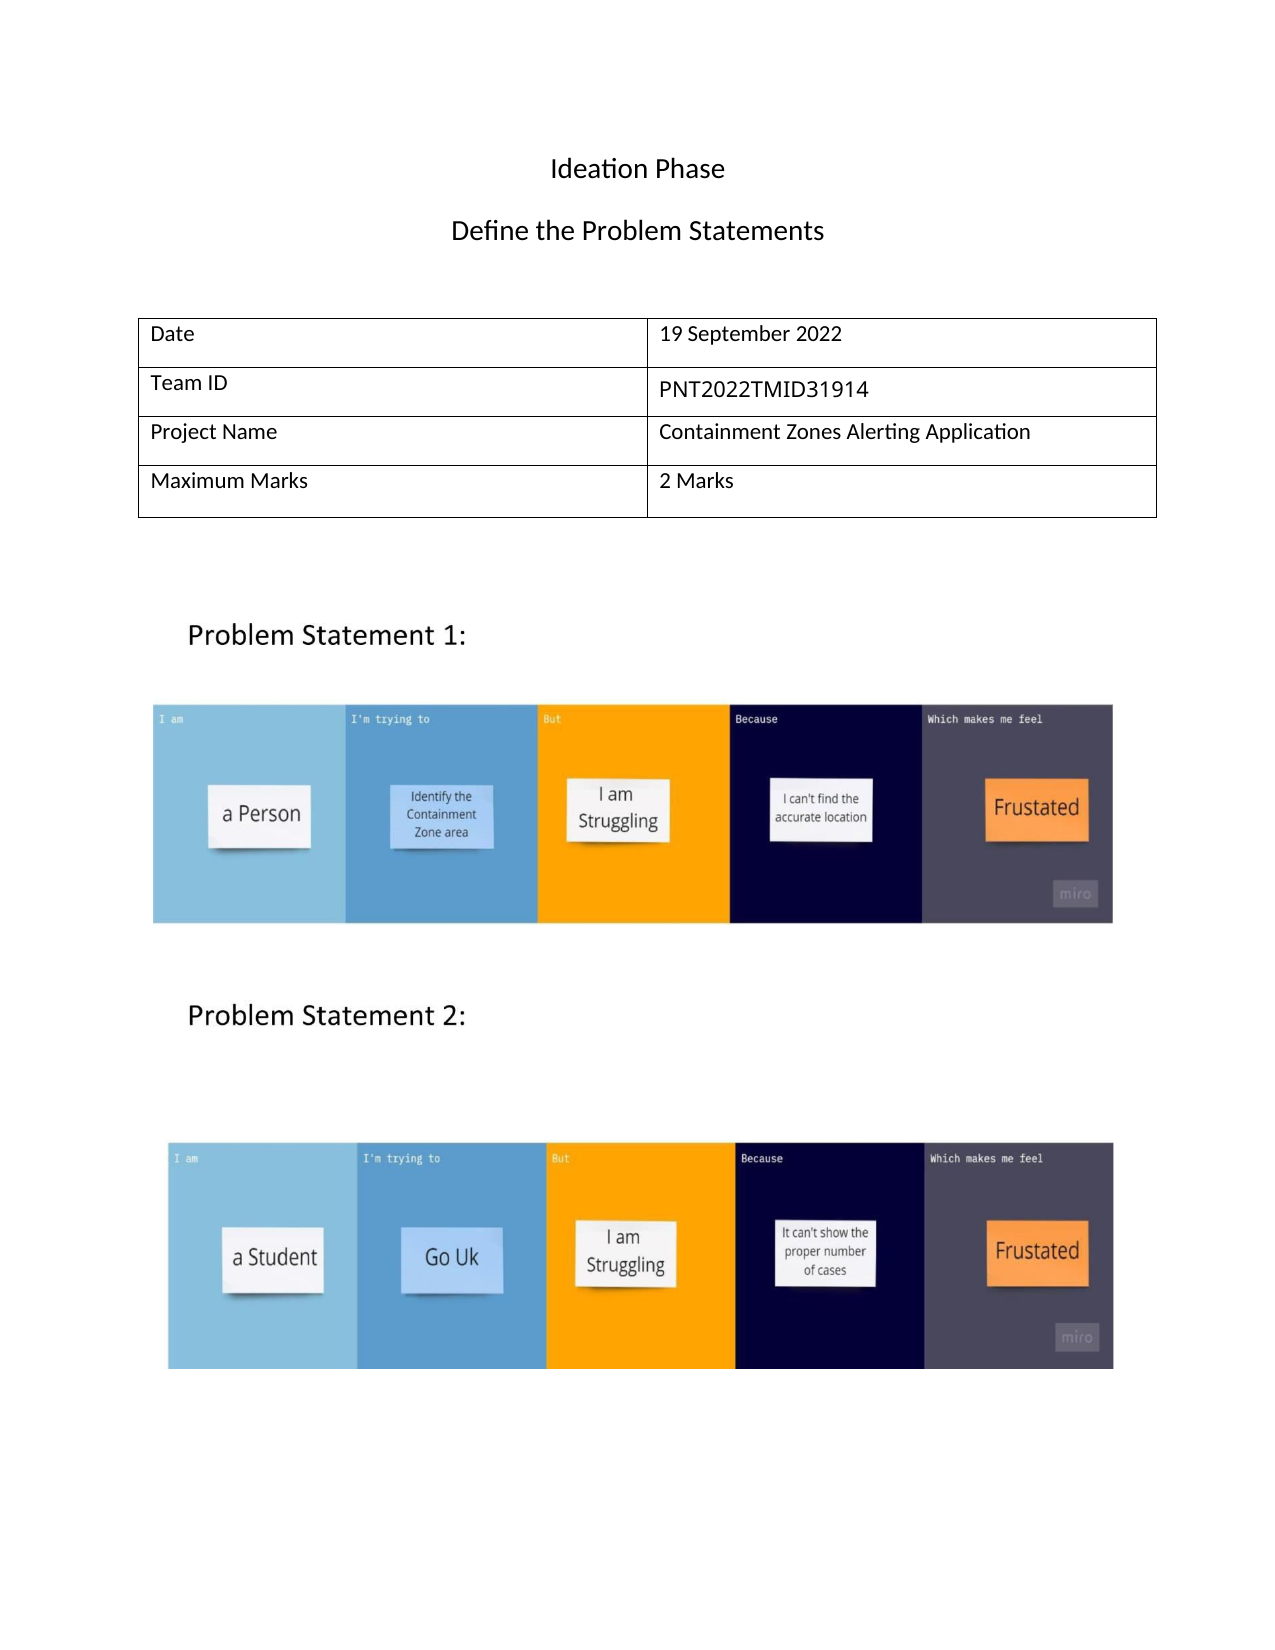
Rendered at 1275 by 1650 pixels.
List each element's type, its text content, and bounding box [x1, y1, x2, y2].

table_header Date [139, 319, 647, 367]
table_cell Maximum Marks [139, 466, 647, 517]
picture [153, 623, 1114, 1369]
table_cell Containment Zones Alerting Application [648, 417, 1156, 465]
table_cell Project Name [139, 417, 647, 465]
table_cell 2 Marks [648, 466, 1156, 517]
table_header 19 September 2022 [648, 319, 1156, 367]
table_cell Team ID [139, 368, 647, 416]
text Ideation Phase [449, 150, 826, 186]
text Define the Problem Statements [449, 212, 826, 248]
table_cell PNT2022TMID31914 [648, 368, 1156, 416]
